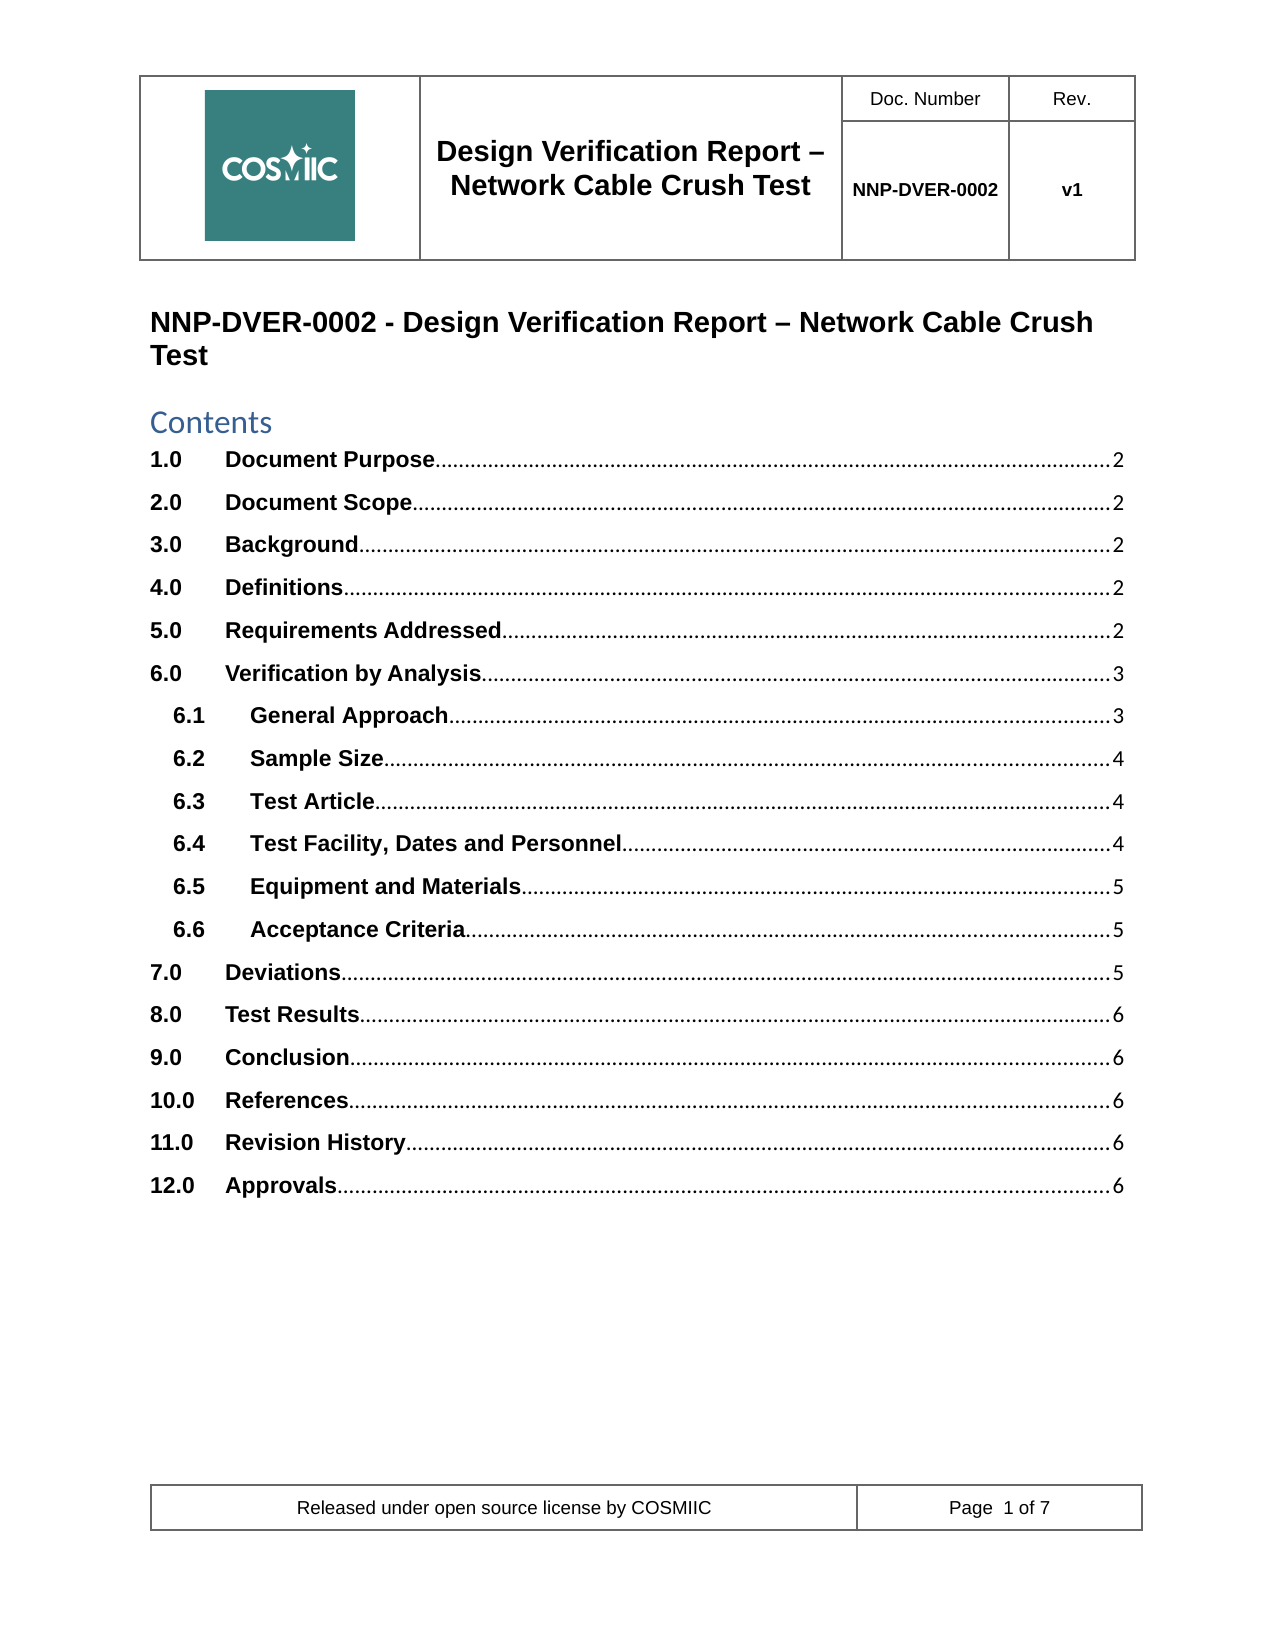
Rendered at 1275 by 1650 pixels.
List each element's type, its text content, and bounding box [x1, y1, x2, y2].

picture [204, 90, 355, 241]
text NNP-DVER-0002 - Design Verification Report – Network Cable Crush Test [150, 305, 1125, 372]
